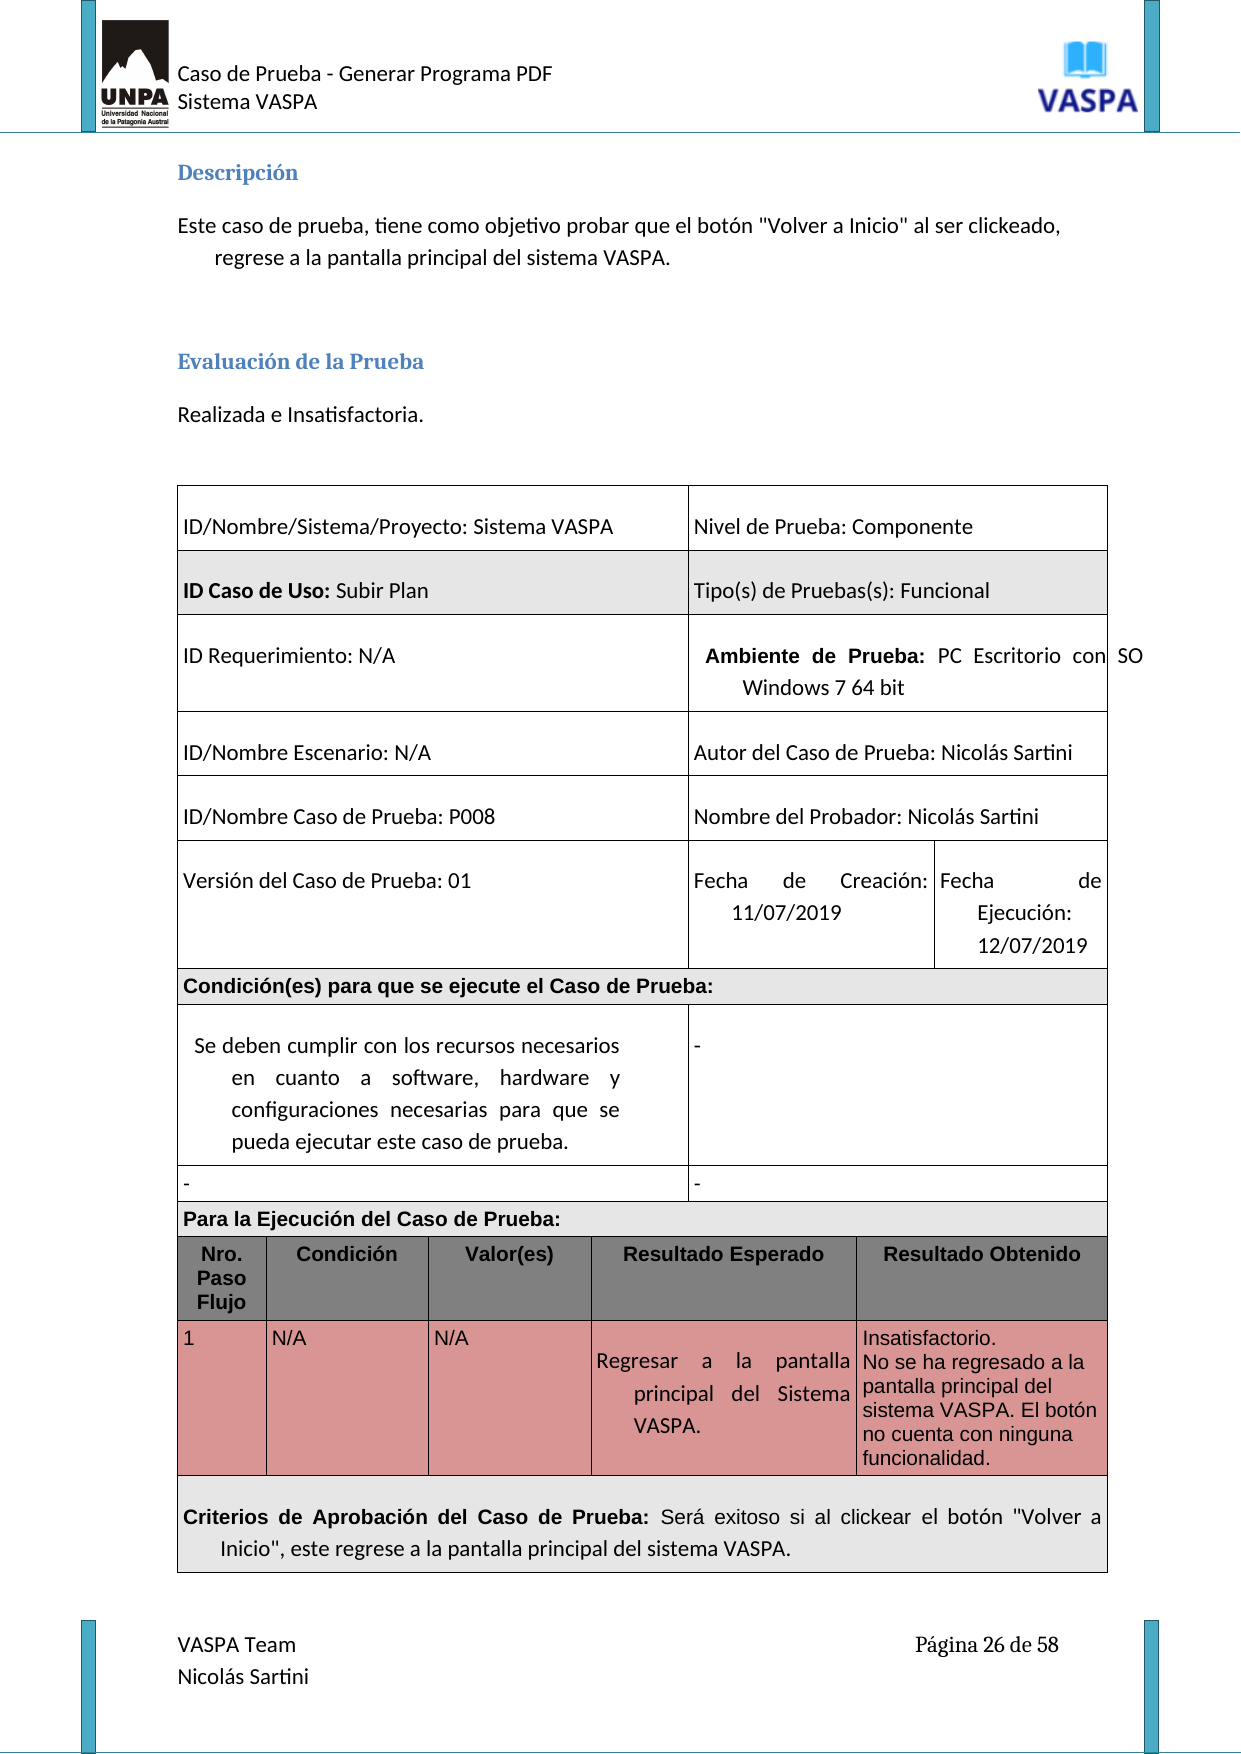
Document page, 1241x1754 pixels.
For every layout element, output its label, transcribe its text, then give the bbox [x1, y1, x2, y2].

table_cell Resultado Esperado [592, 1237, 856, 1320]
table_cell ID/Nombre Caso de Prueba: P008 [178, 776, 688, 839]
table_cell Valor(es) [429, 1237, 591, 1320]
text Descripción [177, 160, 1063, 186]
table_cell ID/Nombre Escenario: N/A [178, 712, 688, 775]
table_cell ID Requerimiento: N/A [178, 615, 688, 711]
table_cell Nombre del Probador: Nicolás Sartini [689, 776, 1107, 839]
table_cell Para la Ejecución del Caso de Prueba: [178, 1202, 1107, 1236]
text Este caso de prueba, tiene como objetivo probar que el botón "Volver a Inicio" al ser clickeado, regrese a la pantalla principal del sistema VASPA. [177, 211, 1063, 271]
table_cell - [689, 1166, 1107, 1201]
table_cell 1 [178, 1321, 266, 1475]
table_cell Autor del Caso de Prueba: Nicolás Sartini [689, 712, 1107, 775]
table_cell N/A [429, 1321, 591, 1475]
table_cell [178, 1005, 688, 1165]
table_cell Fecha de Creación: 11/07/2019 [689, 841, 934, 968]
text Realizada e Insatisfactoria. [177, 400, 1063, 428]
table_cell Insatisfactorio. No se ha regresado a la pantalla principal del sistema VASPA. El botón no cuenta con ninguna funcionalidad. [857, 1321, 1107, 1475]
table_cell Regresar a la pantalla principal del Sistema VASPA. [592, 1321, 856, 1475]
table_cell Versión del Caso de Prueba: 01 [178, 841, 688, 968]
table_header ID/Nombre/Sistema/Proyecto: Sistema VASPA [178, 486, 688, 550]
table_cell Nro. Paso Flujo [178, 1237, 266, 1320]
picture [100, 18, 170, 129]
table_header Nivel de Prueba: Componente [689, 486, 1107, 550]
table_cell Tipo(s) de Pruebas(s): Funcional [689, 551, 1107, 614]
table_cell [689, 615, 1107, 711]
table_cell Resultado Obtenido [857, 1237, 1107, 1320]
table_cell Condición [267, 1237, 428, 1320]
text Evaluación de la Prueba [177, 349, 1063, 376]
picture [1032, 21, 1143, 132]
table_cell - [178, 1166, 688, 1201]
table_cell Condición(es) para que se ejecute el Caso de Prueba: [178, 969, 1107, 1004]
table_cell ID Caso de Uso: Subir Plan [178, 551, 688, 614]
table_cell - [689, 1005, 1107, 1165]
table_cell Fecha de Ejecución: 12/07/2019 [935, 841, 1107, 968]
table_cell Criterios de Aprobación del Caso de Prueba: Será exitoso si al clickear el botón "Volver a Inicio", este regrese a la pantalla principal del sistema VASPA. [178, 1476, 1107, 1572]
table_cell N/A [267, 1321, 428, 1475]
